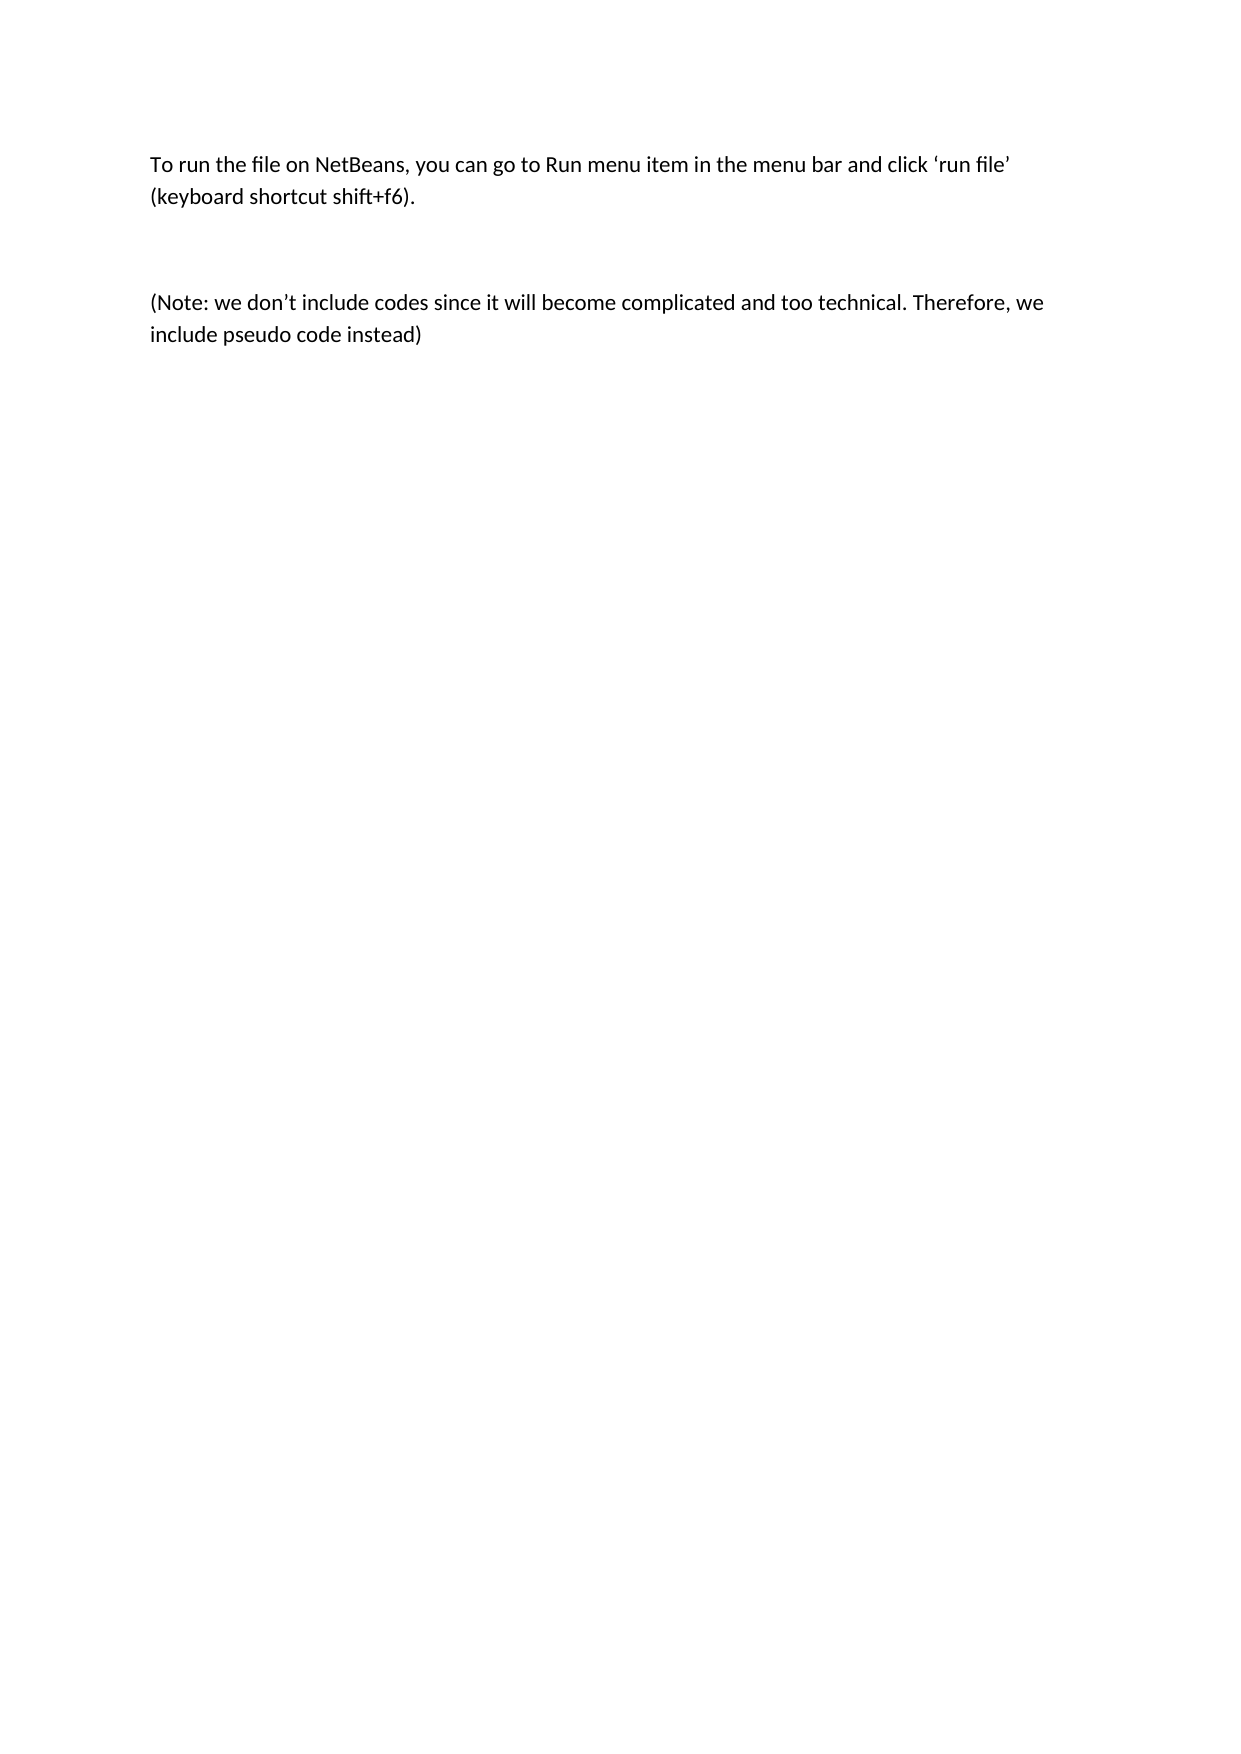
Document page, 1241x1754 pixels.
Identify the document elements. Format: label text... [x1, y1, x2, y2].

text (Note: we don’t include codes since it will become complicated and too technical. Therefore, we include pseudo code instead) [150, 288, 1090, 348]
text To run the file on NetBeans, you can go to Run menu item in the menu bar and click ‘run file’ (keyboard shortcut shift+f6). [150, 150, 1090, 210]
